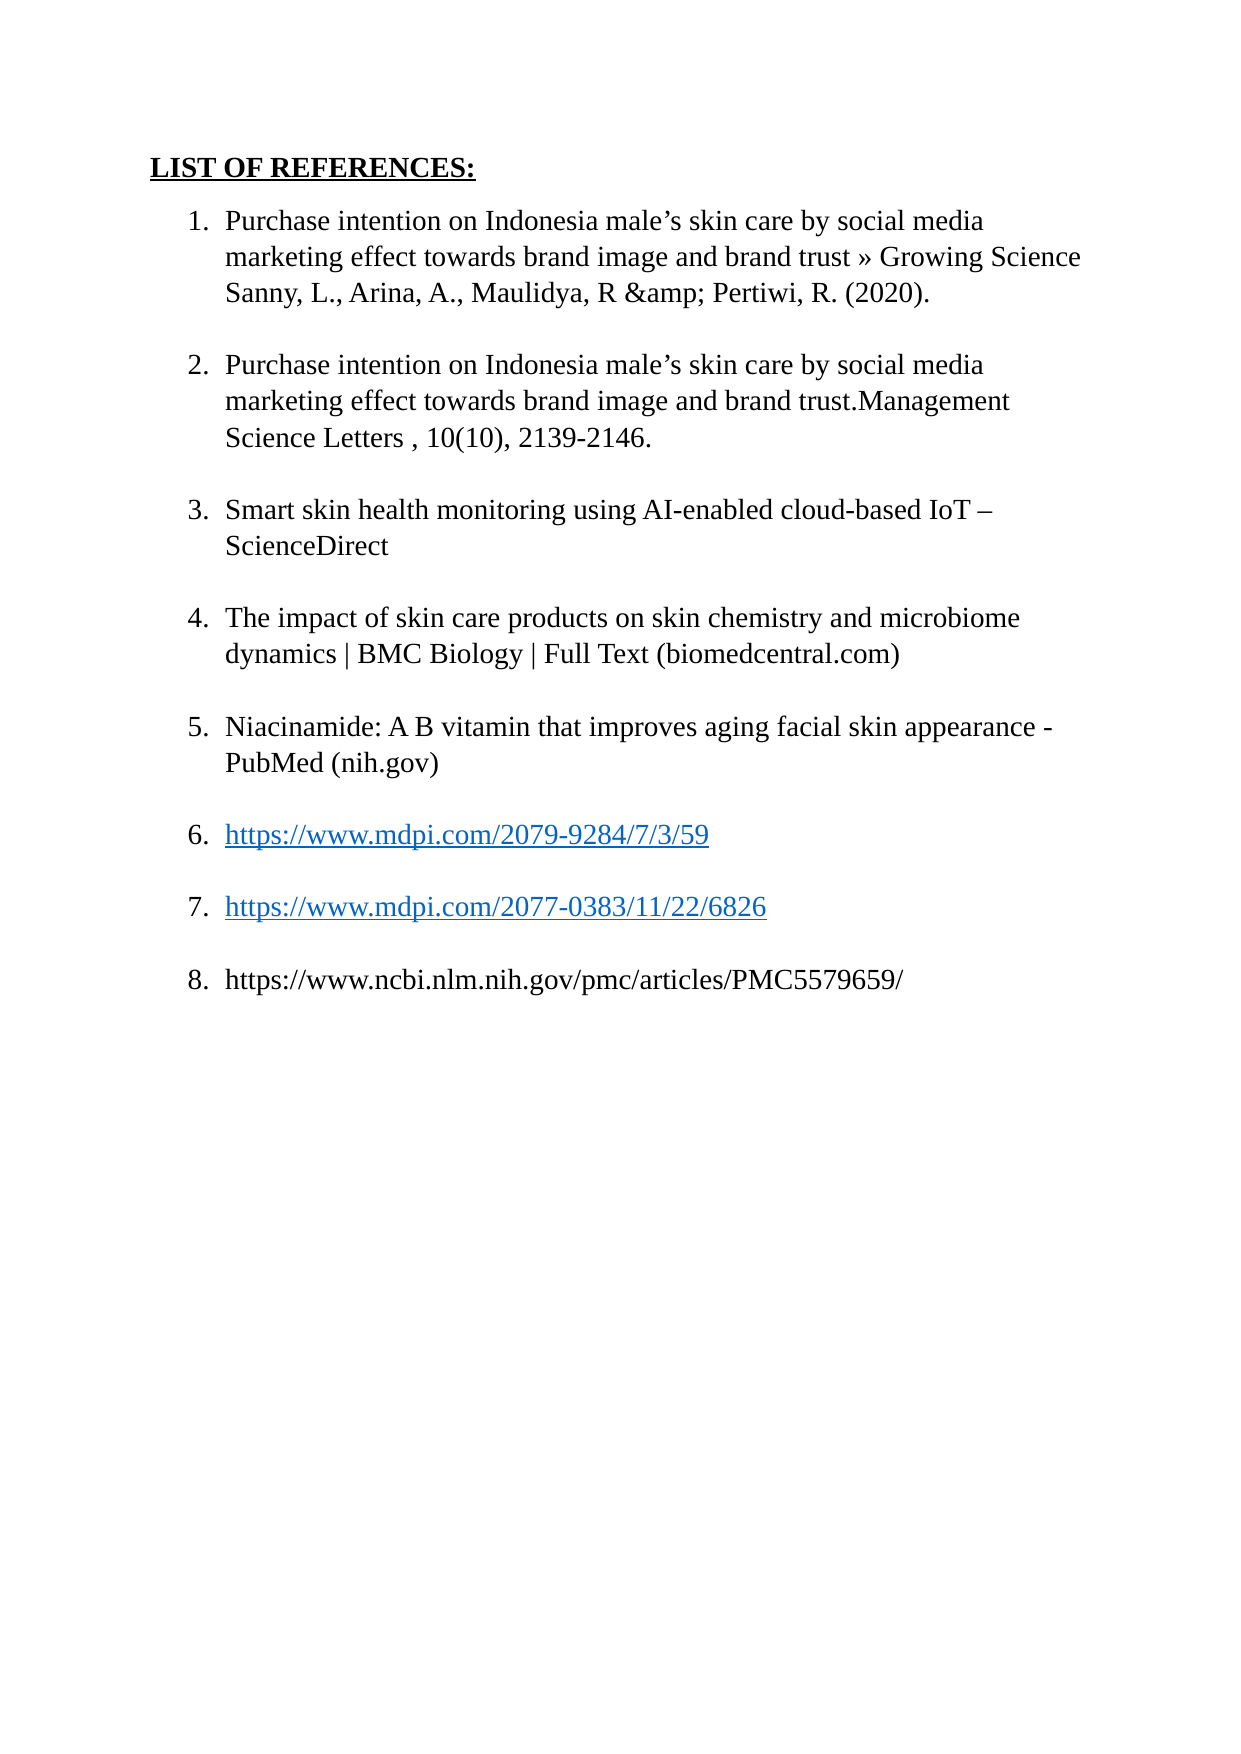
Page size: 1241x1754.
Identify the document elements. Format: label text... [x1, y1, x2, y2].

list Purchase intention on Indonesia male’s skin care by social media marketing effect towards brand image and brand trust » Growing Science Sanny, L., Arina, A., Maulidya, R &amp; Pertiwi, R. (2020). [187, 203, 1090, 309]
list The impact of skin care products on skin chemistry and microbiome dynamics | BMC Biology | Full Text (biomedcentral.com) [187, 600, 1090, 670]
text LIST OF REFERENCES: [150, 150, 1090, 183]
list https://www.ncbi.nlm.nih.gov/pmc/articles/PMC5579659/ [187, 962, 1090, 995]
list Purchase intention on Indonesia male’s skin care by social media marketing effect towards brand image and brand trust.Management Science Letters , 10(10), 2139-2146. [187, 347, 1090, 453]
list Niacinamide: A B vitamin that improves aging facial skin appearance - PubMed (nih.gov) [187, 709, 1090, 778]
list Smart skin health monitoring using AI-enabled cloud-based IoT – ScienceDirect [187, 492, 1090, 562]
list https://www.mdpi.com/2079-9284/7/3/59 [187, 817, 1090, 851]
list https://www.mdpi.com/2077-0383/11/22/6826 [187, 889, 1090, 923]
